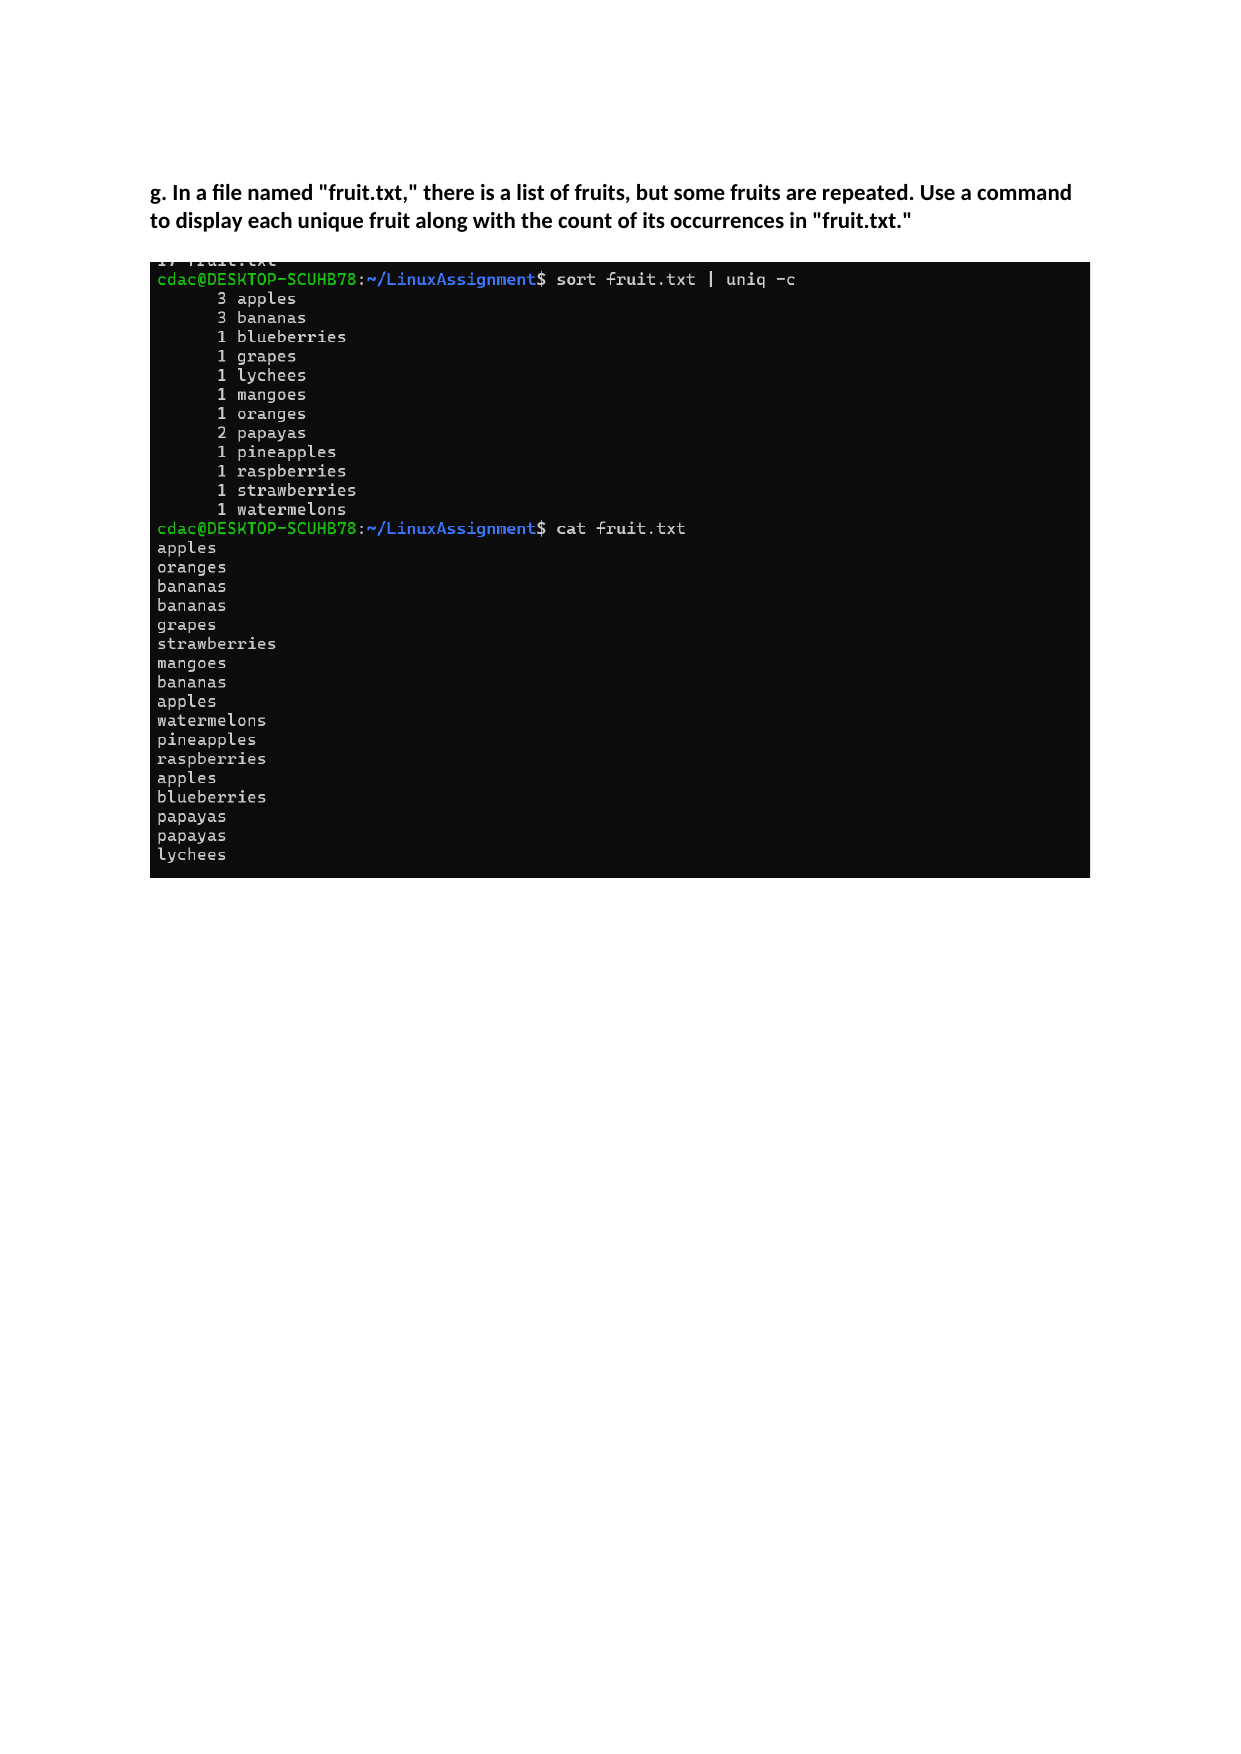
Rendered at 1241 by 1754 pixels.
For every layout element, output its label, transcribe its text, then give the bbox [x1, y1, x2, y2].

picture [150, 262, 1091, 878]
text g. In a file named "fruit.txt," there is a list of fruits, but some fruits are repeated. Use a command to display each unique fruit along with the count of its occurrences in "fruit.txt." [150, 178, 1090, 234]
